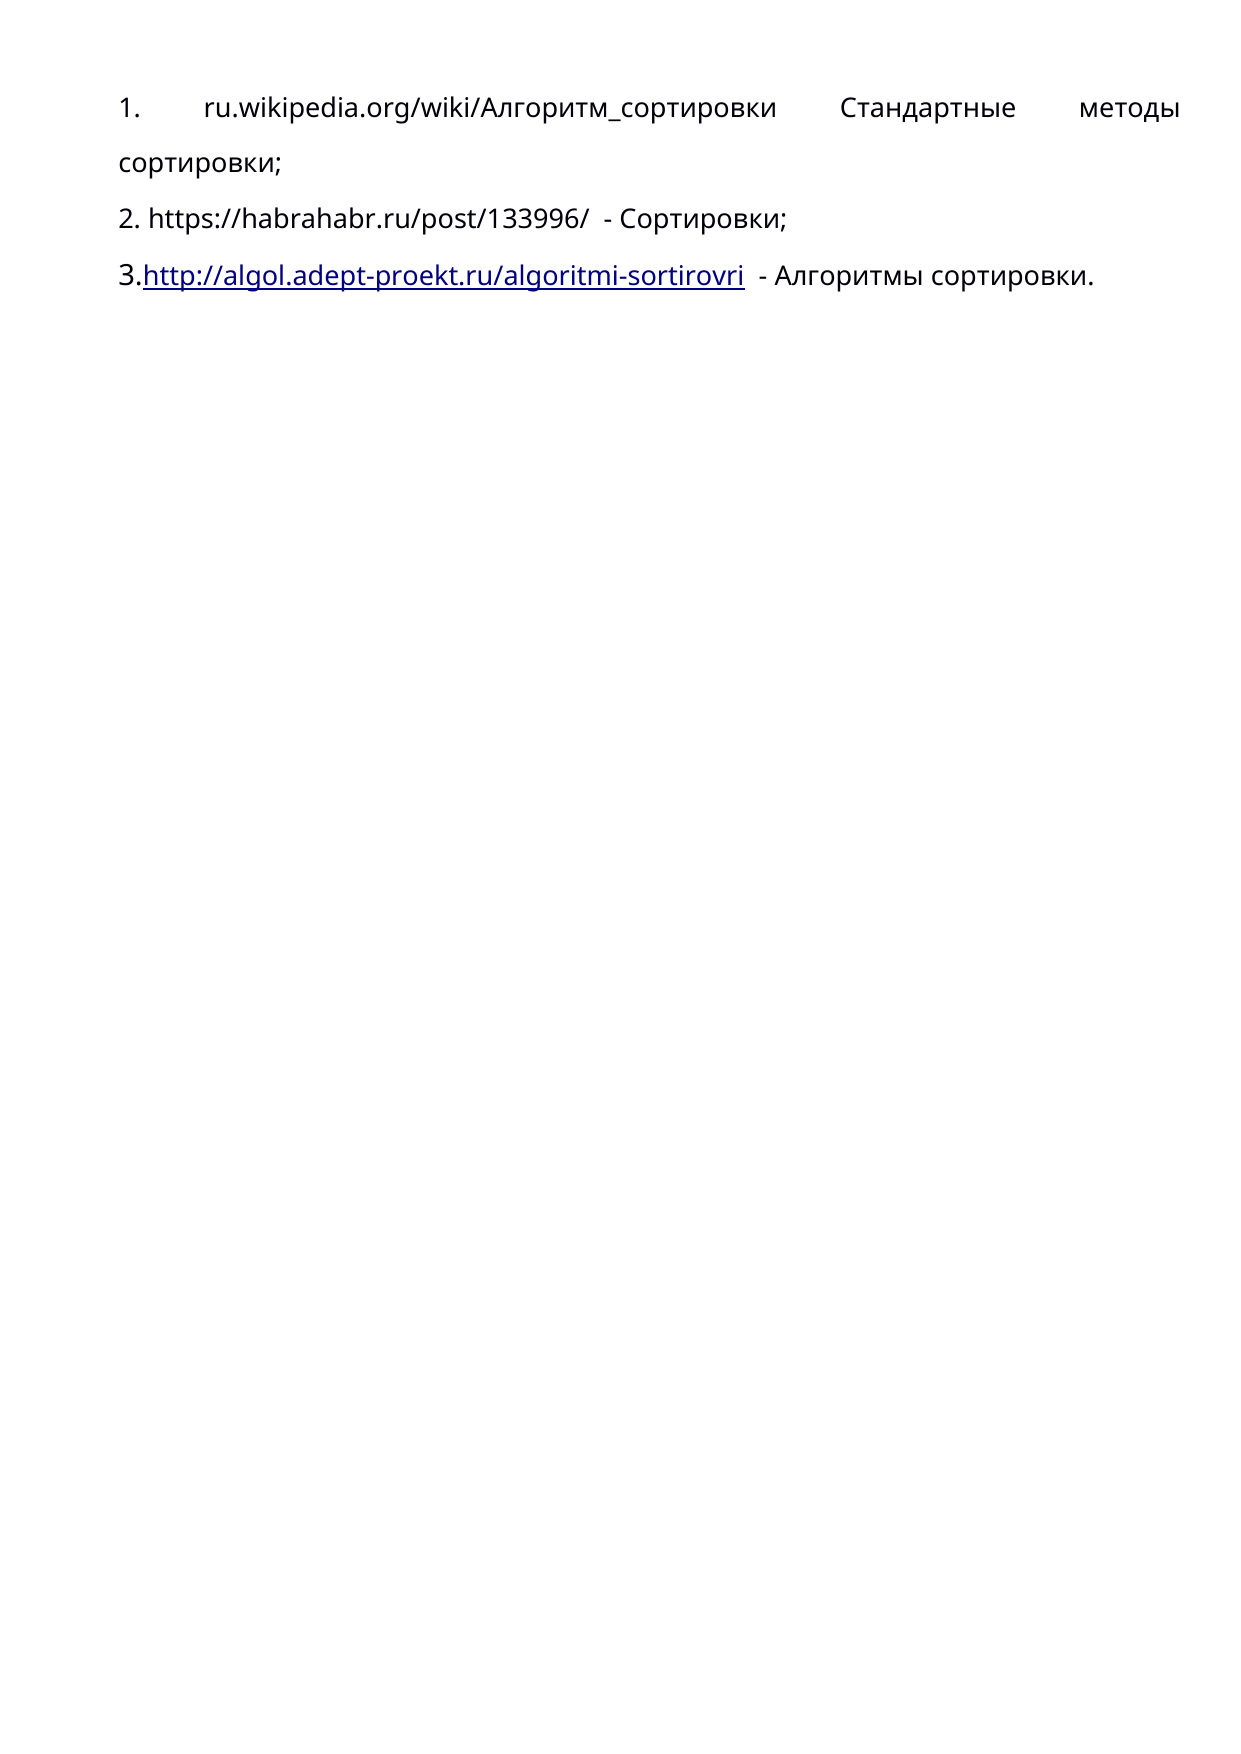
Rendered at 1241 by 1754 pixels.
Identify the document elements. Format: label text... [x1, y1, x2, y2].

text 2. https://habrahabr.ru/post/133996/ - Сортировки; [118, 199, 1181, 236]
text 1. ru.wikipedia.org/wiki/Алгоритм_сортировки Стандартные методы сортировки; [118, 89, 1181, 181]
text 3.http://algol.adept-proekt.ru/algoritmi-sortirovri - Алгоритмы сортировки. [118, 254, 1181, 294]
